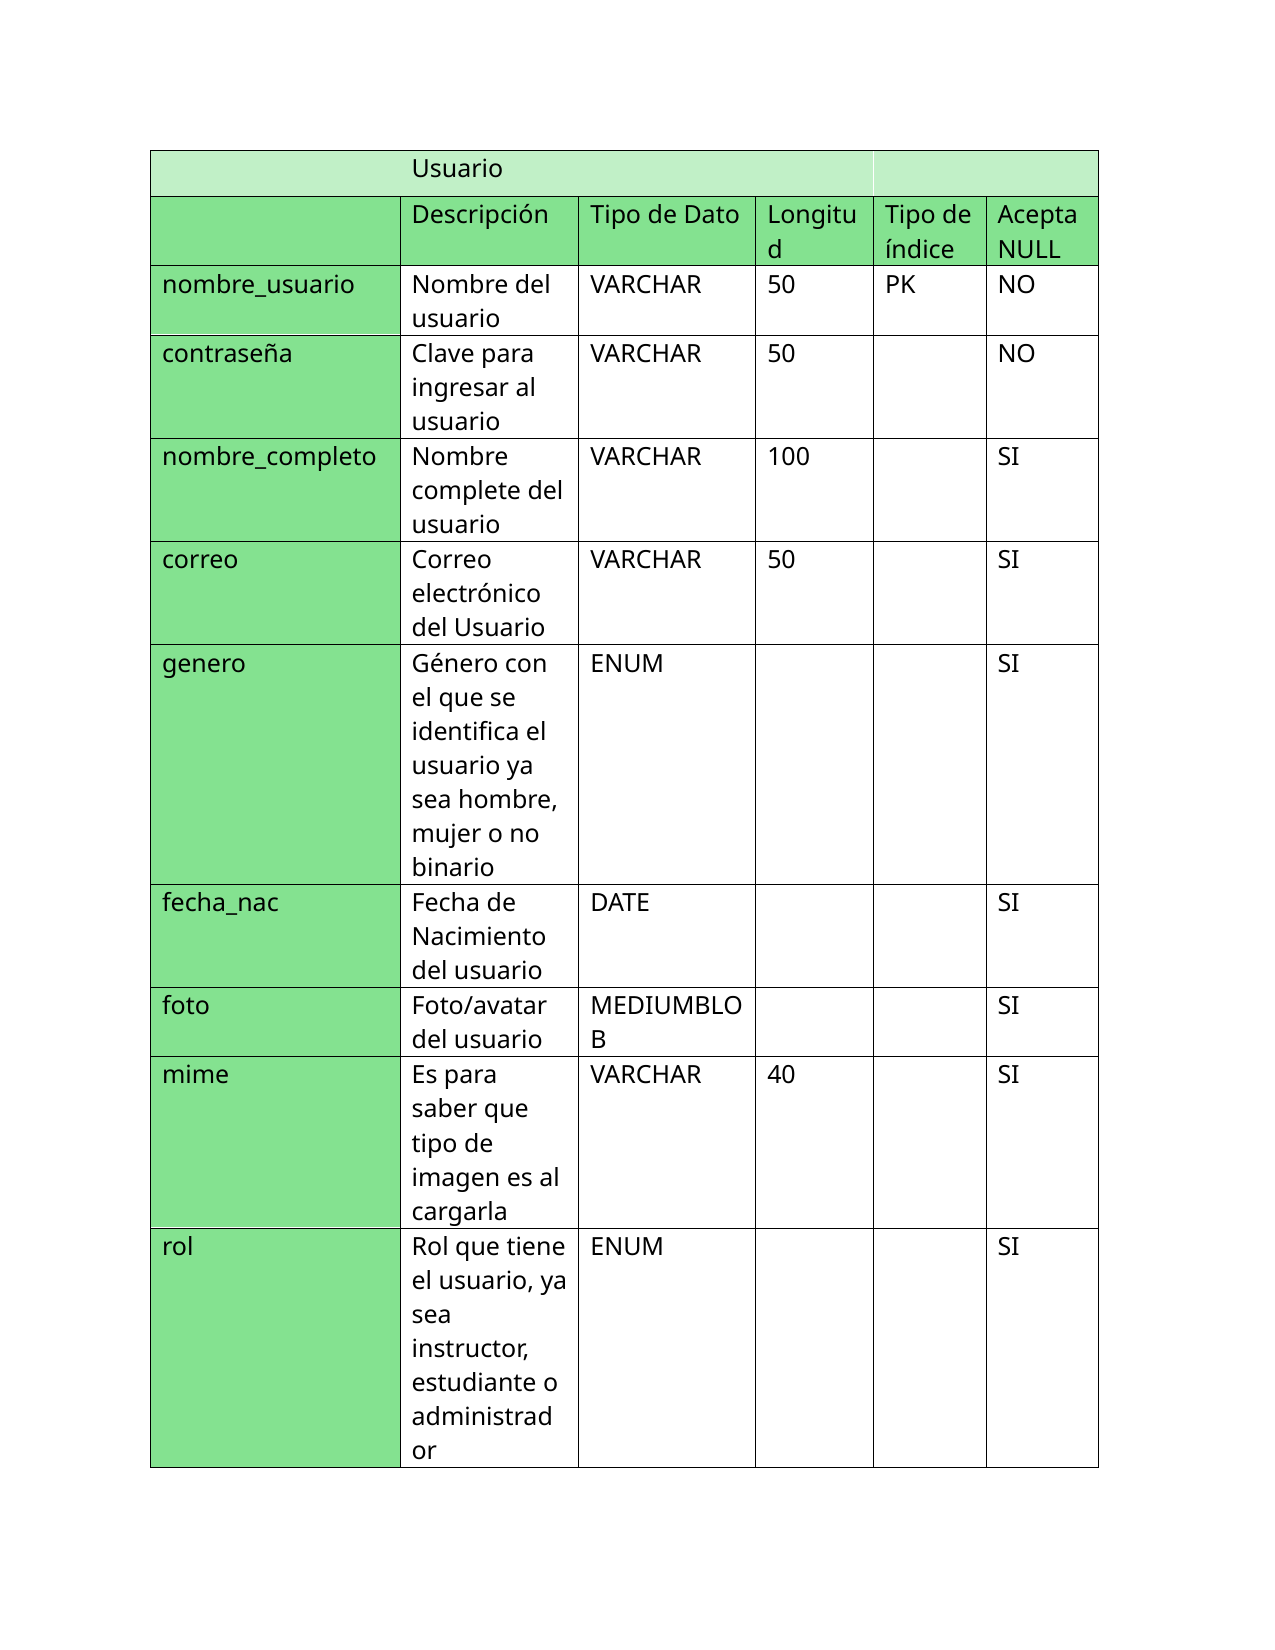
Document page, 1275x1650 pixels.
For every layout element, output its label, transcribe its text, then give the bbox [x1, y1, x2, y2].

table_cell [874, 336, 986, 438]
table_cell nombre_completo [151, 439, 400, 541]
table_cell Longitud [756, 197, 873, 265]
table_cell [756, 885, 873, 987]
table_cell SI [987, 988, 1098, 1056]
table_cell [756, 645, 873, 884]
table_cell PK [874, 266, 986, 334]
table_cell SI [987, 645, 1098, 884]
table_cell Correo electrónico del Usuario [401, 542, 578, 644]
table_cell [756, 988, 873, 1056]
table_cell correo [151, 542, 400, 644]
table_header [579, 151, 756, 196]
table_cell [874, 645, 986, 884]
table_cell VARCHAR [579, 266, 755, 334]
table_cell 50 [756, 336, 873, 438]
table_cell VARCHAR [579, 542, 755, 644]
table_cell genero [151, 645, 400, 884]
table_cell foto [151, 988, 400, 1056]
table_cell NO [987, 336, 1098, 438]
table_header [986, 151, 1098, 196]
table_cell SI [987, 542, 1098, 644]
table_header [874, 151, 986, 196]
table_header [756, 151, 873, 196]
table_cell SI [987, 885, 1098, 987]
table_cell rol [151, 1229, 400, 1467]
table_cell NO [987, 266, 1098, 334]
table_cell fecha_nac [151, 885, 400, 987]
table_cell 50 [756, 542, 873, 644]
table_header Usuario [400, 151, 579, 196]
table_cell Foto/avatar del usuario [401, 988, 578, 1056]
table_cell Tipo de índice [874, 197, 986, 265]
table_cell [874, 885, 986, 987]
table_cell SI [987, 439, 1098, 541]
table_cell VARCHAR [579, 336, 755, 438]
table_cell nombre_usuario [151, 266, 400, 334]
table_cell [874, 1057, 986, 1227]
table_cell MEDIUMBLOB [579, 988, 755, 1056]
table_cell mime [151, 1057, 400, 1227]
table_cell 40 [756, 1057, 873, 1227]
table_cell VARCHAR [579, 439, 755, 541]
table_cell [874, 1229, 986, 1467]
table_cell [756, 1229, 873, 1467]
table_cell Clave para ingresar al usuario [401, 336, 578, 438]
table_cell Es para saber que tipo de imagen es al cargarla [401, 1057, 578, 1227]
table_cell SI [987, 1057, 1098, 1227]
table_cell Acepta NULL [987, 197, 1098, 265]
table_cell VARCHAR [579, 1057, 755, 1227]
table_cell Género con el que se identifica el usuario ya sea hombre, mujer o no binario [401, 645, 578, 884]
table_cell Nombre complete del usuario [401, 439, 578, 541]
table_cell Nombre del usuario [401, 266, 578, 334]
table_cell [151, 197, 400, 265]
table_cell 100 [756, 439, 873, 541]
table_cell [874, 542, 986, 644]
table_cell [874, 439, 986, 541]
table_cell DATE [579, 885, 755, 987]
table_cell SI [987, 1229, 1098, 1467]
table_cell ENUM [579, 645, 755, 884]
table_cell Rol que tiene el usuario, ya sea instructor, estudiante o administrador [401, 1229, 578, 1467]
table_cell Fecha de Nacimiento del usuario [401, 885, 578, 987]
table_cell [874, 988, 986, 1056]
table_cell Tipo de Dato [579, 197, 755, 265]
table_cell 50 [756, 266, 873, 334]
table_cell ENUM [579, 1229, 755, 1467]
table_cell Descripción [401, 197, 578, 265]
table_header [151, 151, 400, 196]
table_cell contraseña [151, 336, 400, 438]
